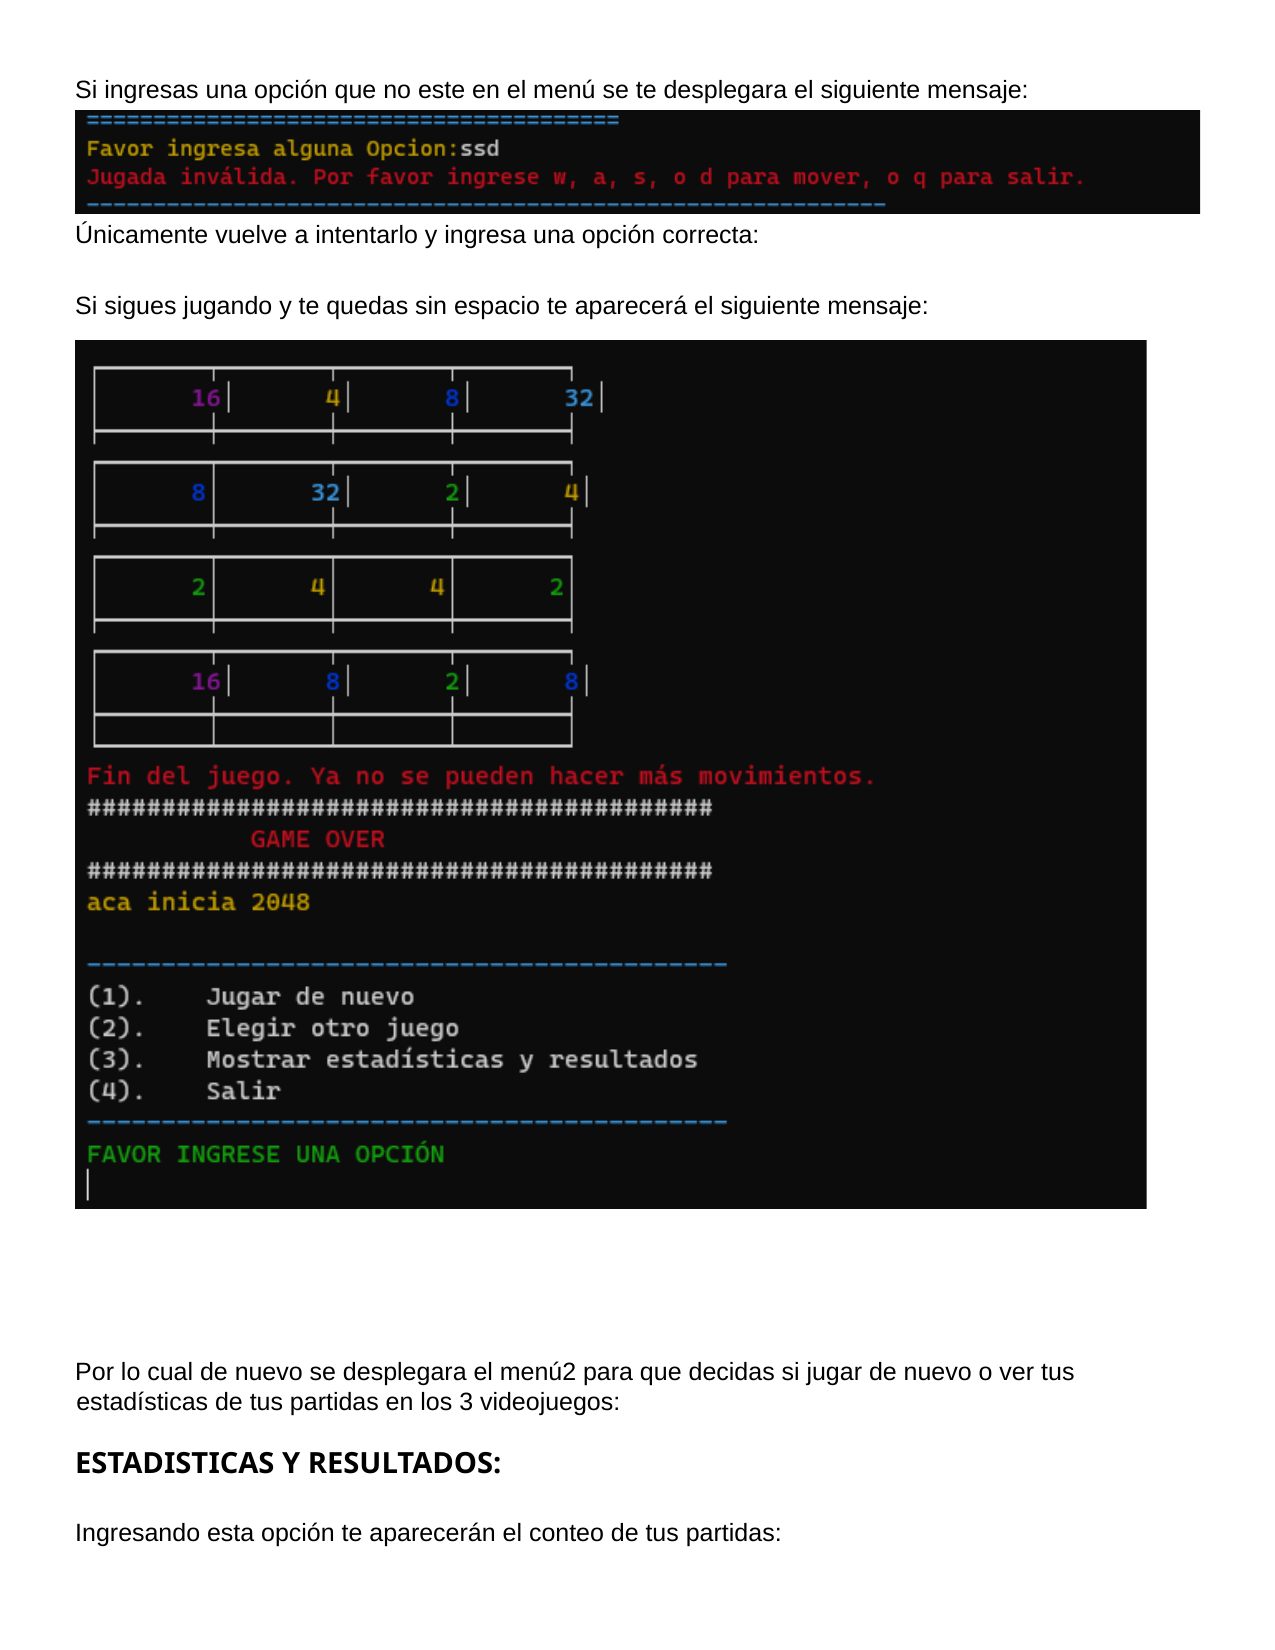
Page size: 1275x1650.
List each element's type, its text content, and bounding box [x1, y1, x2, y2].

text Si ingresas una opción que no este en el menú se te desplegara el siguiente mensaje: [75, 75, 1082, 104]
text Por lo cual de nuevo se desplegara el menú2 para que decidas si jugar de nuevo o ver tus estadísticas de tus partidas en los 3 videojuegos: [75, 1357, 1082, 1416]
text Únicamente vuelve a intentarlo y ingresa una opción correcta: [75, 220, 1082, 249]
text Ingresando esta opción te aparecerán el conteo de tus partidas: [75, 1518, 1082, 1547]
text Si sigues jugando y te quedas sin espacio te aparecerá el siguiente mensaje: [75, 291, 1082, 319]
subtitle ESTADISTICAS Y RESULTADOS: [75, 1442, 766, 1482]
picture [75, 110, 1200, 214]
picture [75, 340, 1147, 1209]
